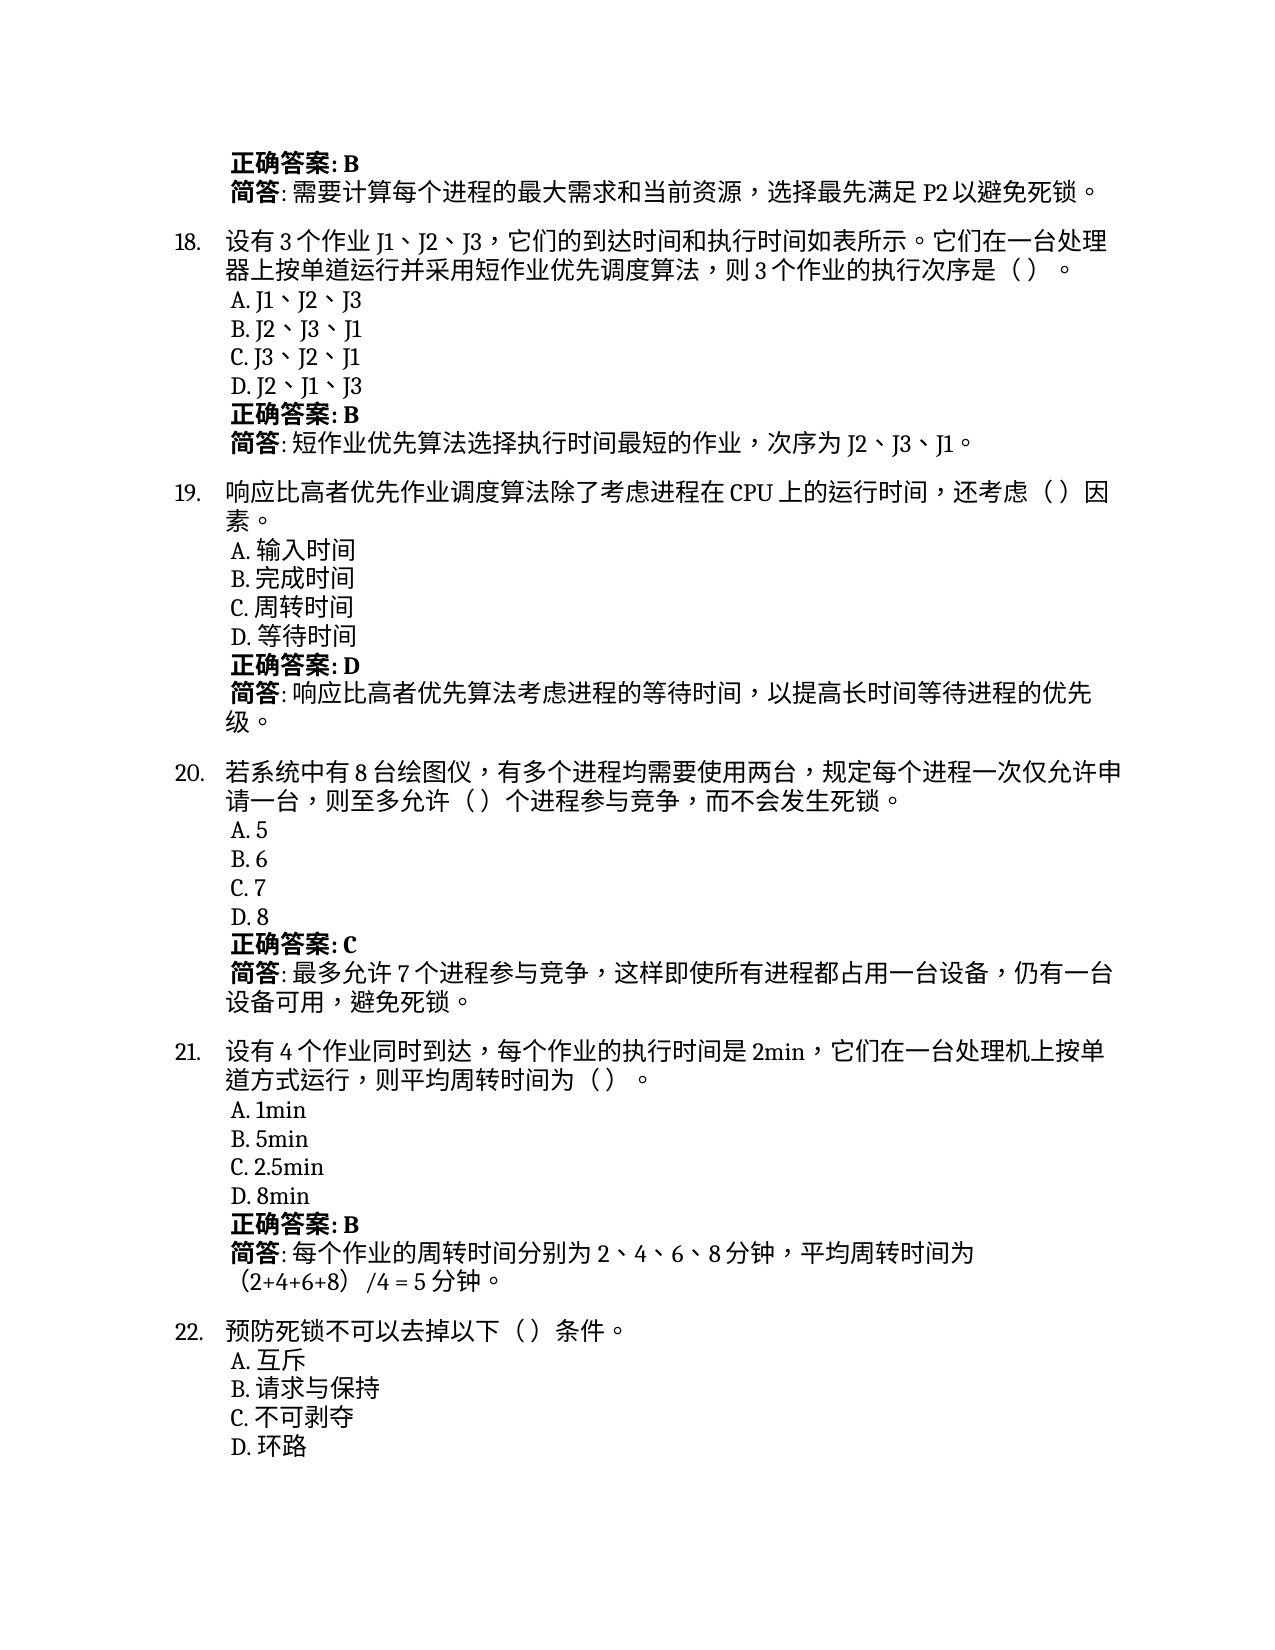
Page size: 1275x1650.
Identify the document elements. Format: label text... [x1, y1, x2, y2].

list 若系统中有8台绘图仪，有多个进程均需要使用两台，规定每个进程一次仅允许申请一台，则至多允许（ ）个进程参与竞争，而不会发生死锁。 A. 5 B. 6 C. 7 D. 8 正确答案: C 简答: 最多允许7个进程参与竞争，这样即使所有进程都占用一台设备，仍有一台设备可用，避免死锁。 [175, 759, 1125, 1017]
list 响应比高者优先作业调度算法除了考虑进程在CPU上的运行时间，还考虑（ ）因素。 A. 输入时间 B. 完成时间 C. 周转时间 D. 等待时间 正确答案: D 简答: 响应比高者优先算法考虑进程的等待时间，以提高长时间等待进程的优先级。 [175, 479, 1125, 738]
list 设有3个作业J1、J2、J3，它们的到达时间和执行时间如表所示。它们在一台处理器上按单道运行并采用短作业优先调度算法，则3个作业的执行次序是（ ）。 A. J1、J2、J3 B. J2、J3、J1 C. J3、J2、J1 D. J2、J1、J3 正确答案: B 简答: 短作业优先算法选择执行时间最短的作业，次序为J2、J3、J1。 [175, 228, 1125, 458]
list 设有4个作业同时到达，每个作业的执行时间是2min，它们在一台处理机上按单道方式运行，则平均周转时间为（ ）。 A. 1min B. 5min C. 2.5min D. 8min 正确答案: B 简答: 每个作业的周转时间分别为2、4、6、8分钟，平均周转时间为（2+4+6+8）/4 = 5分钟。 [175, 1038, 1125, 1297]
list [175, 150, 1125, 207]
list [175, 1318, 1125, 1462]
